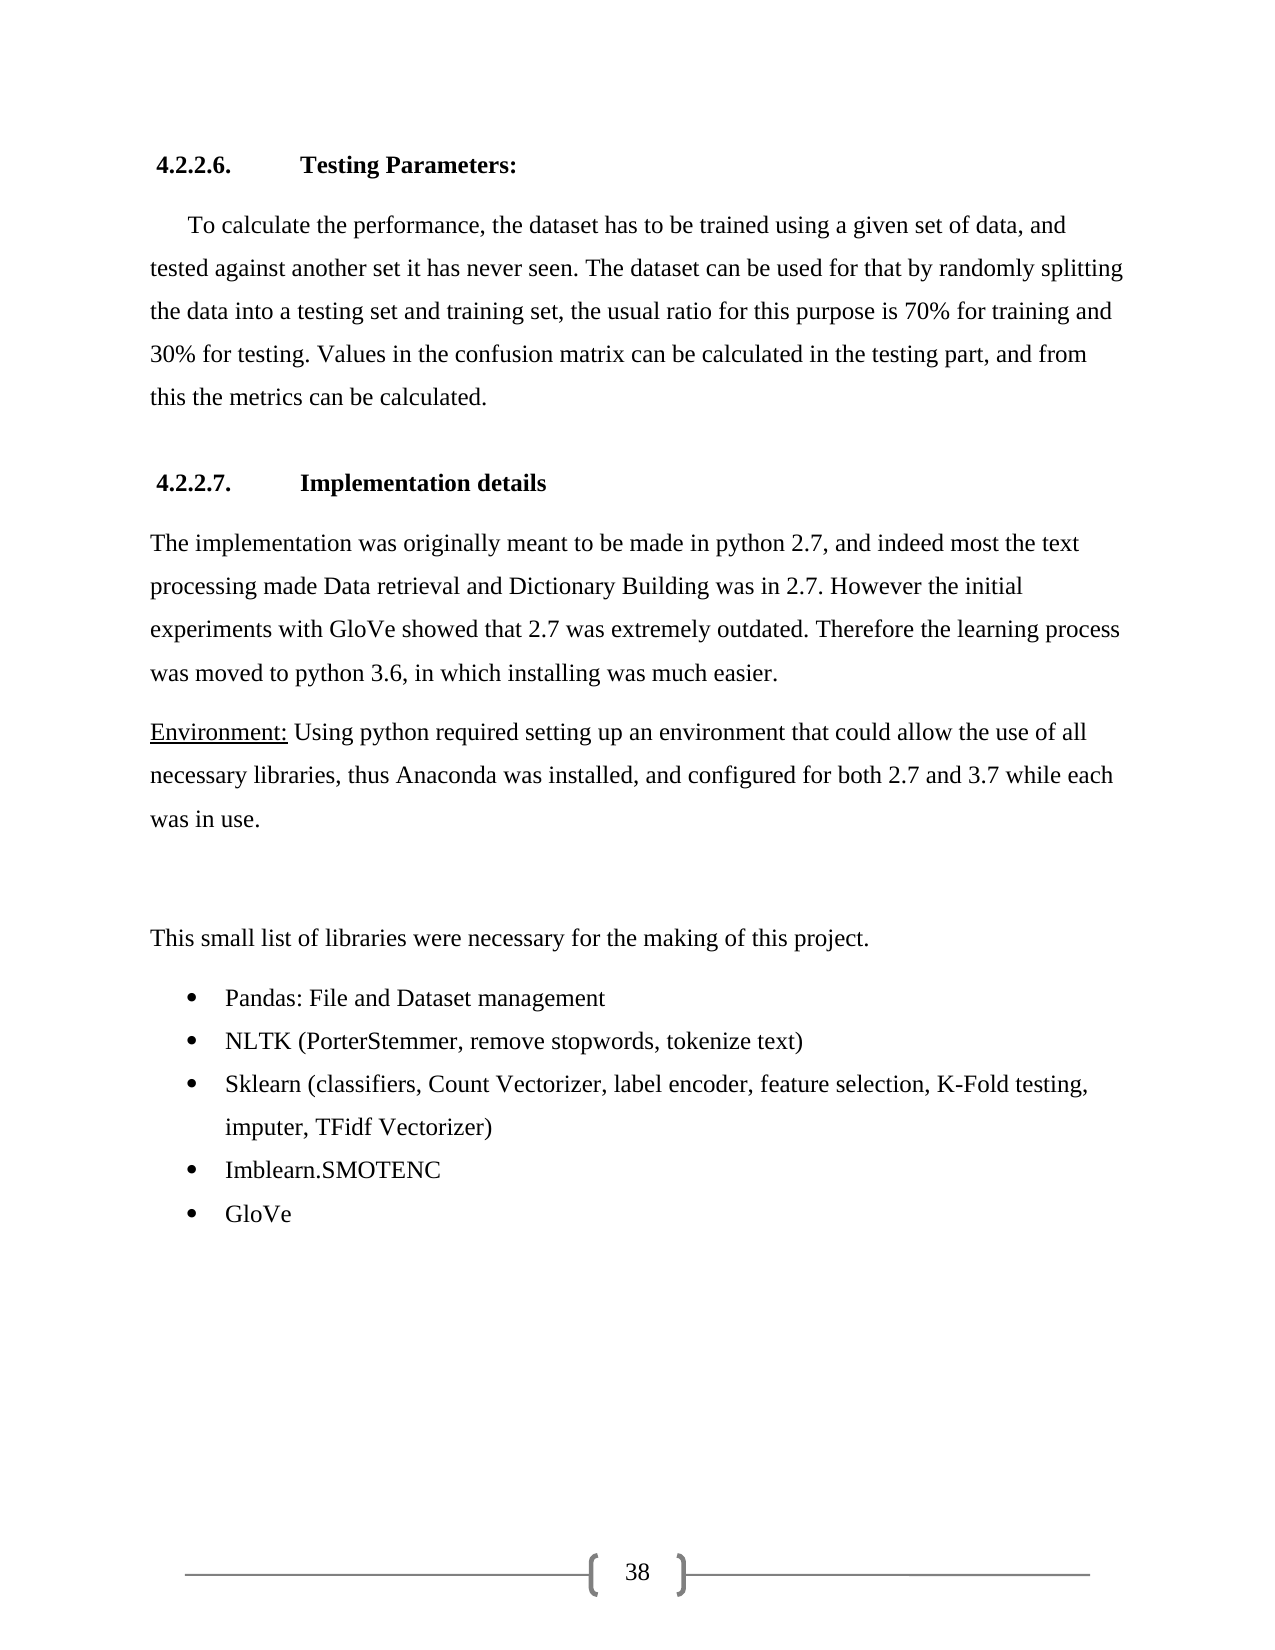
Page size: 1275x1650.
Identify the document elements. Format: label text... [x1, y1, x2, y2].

text To calculate the performance, the dataset has to be trained using a given set of data, and tested against another set it has never seen. The dataset can be used for that by randomly splitting the data into a testing set and training set, the usual ratio for this purpose is 70% for training and 30% for testing. Values in the confusion matrix can be calculated in the testing part, and from this the metrics can be calculated. [150, 210, 1125, 411]
text Environment: Using python required setting up an environment that could allow the use of all necessary libraries, thus Anaconda was installed, and configured for both 2.7 and 3.7 while each was in use. [150, 717, 1125, 832]
list Pandas: File and Dataset management [187, 983, 1125, 1012]
list Imblearn.SMOTENC [187, 1156, 1125, 1184]
list Implementation details [156, 468, 1125, 497]
list GloVe [187, 1199, 1125, 1227]
list Testing Parameters: [156, 150, 1125, 179]
text The implementation was originally meant to be made in python 2.7, and indeed most the text processing made Data retrieval and Dictionary Building was in 2.7. However the initial experiments with GloVe showed that 2.7 was extremely outdated. Therefore the learning process was moved to python 3.6, in which installing was much easier. [150, 528, 1125, 686]
list NLTK (PorterStemmer, remove stopwords, tokenize text) [187, 1026, 1125, 1055]
text This small list of libraries were necessary for the making of this project. [150, 923, 1125, 952]
list Sklearn (classifiers, Count Vectorizer, label encoder, feature selection, K-Fold testing, imputer, TFidf Vectorizer) [187, 1069, 1125, 1141]
